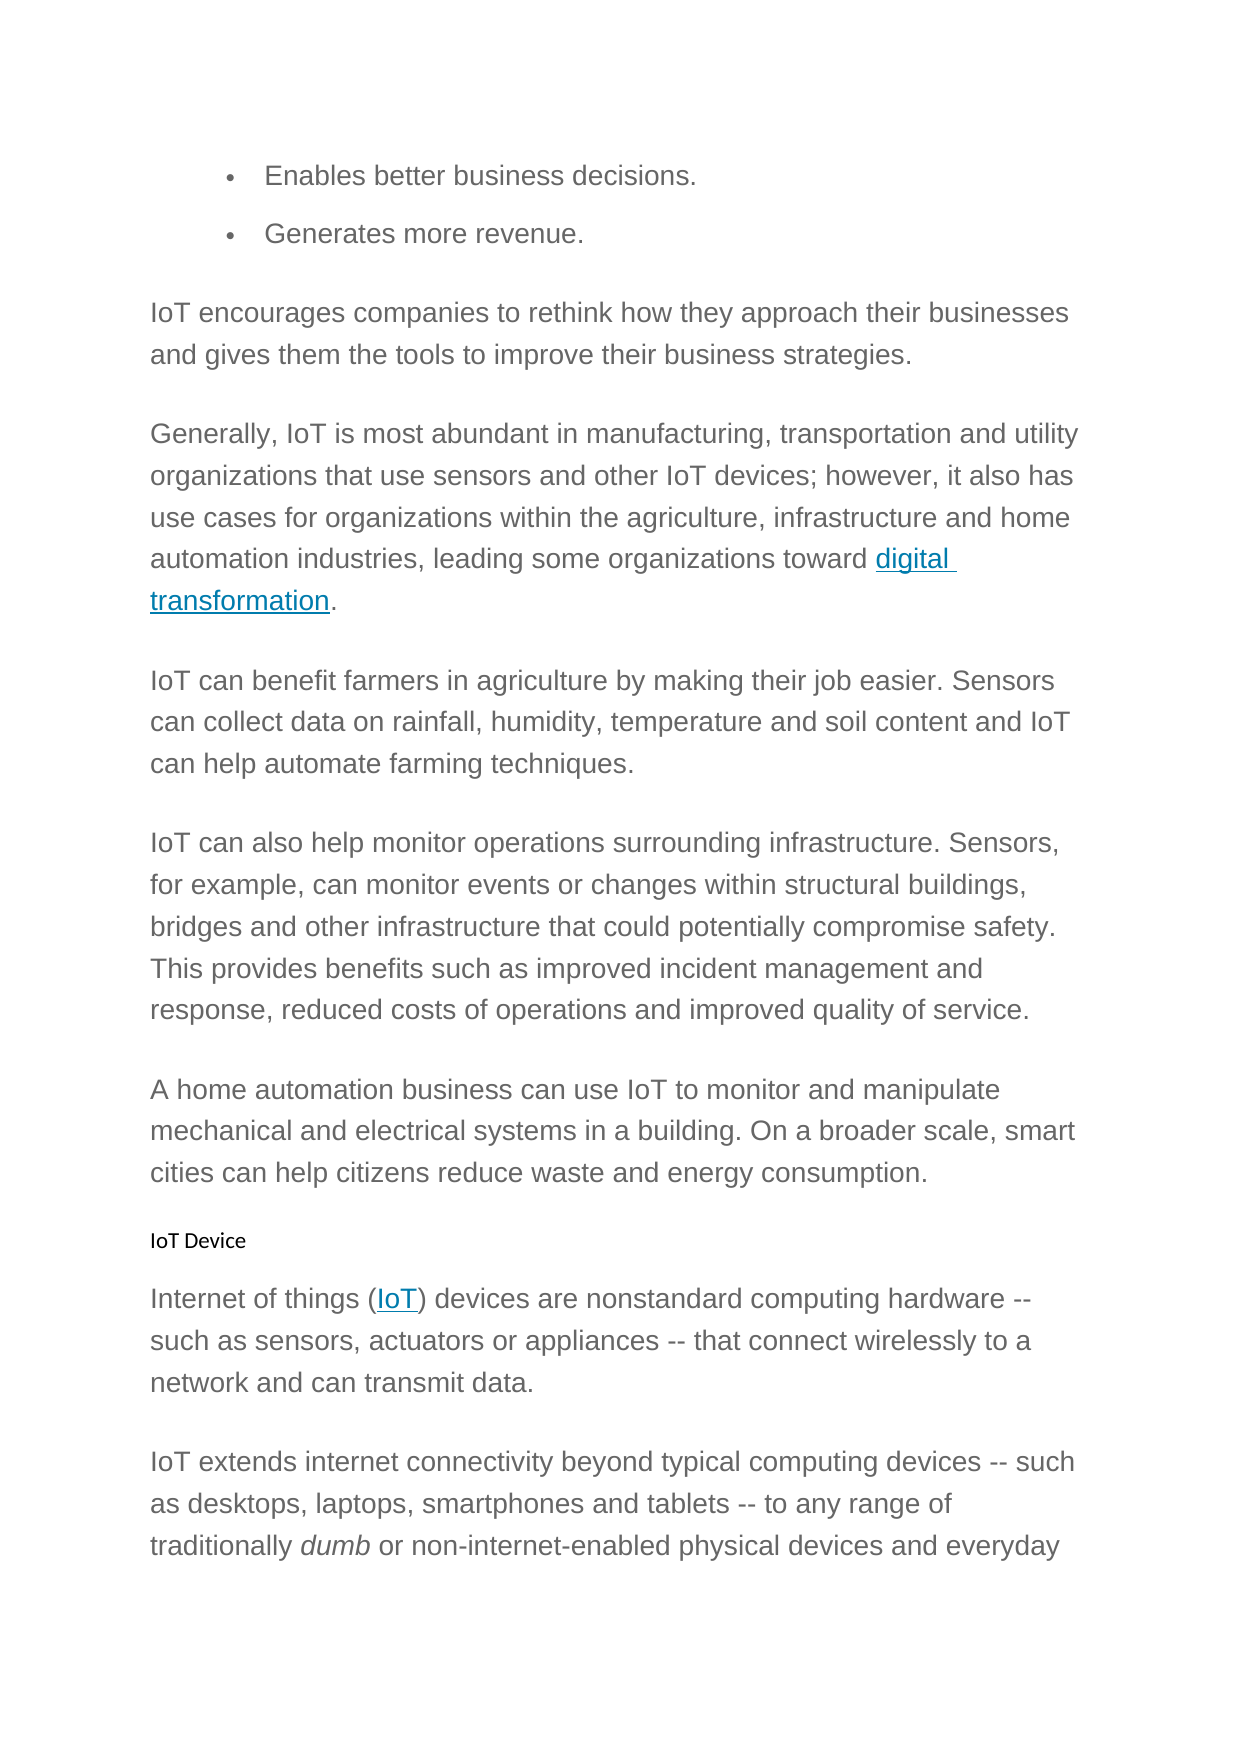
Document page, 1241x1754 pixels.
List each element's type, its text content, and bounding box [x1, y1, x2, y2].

text IoT Device [150, 1226, 1090, 1254]
text Generally, IoT is most abundant in manufacturing, transportation and utility organizations that use sensors and other IoT devices; however, it also has use cases for organizations within the agriculture, infrastructure and home automation industries, leading some organizations toward digital transformation. [150, 408, 1090, 617]
text A home automation business can use IoT to monitor and manipulate mechanical and electrical systems in a building. On a broader scale, smart cities can help citizens reduce waste and energy consumption. [150, 1063, 1090, 1188]
text IoT encourages companies to rethink how they approach their businesses and gives them the tools to improve their business strategies. [150, 287, 1090, 370]
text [150, 1436, 1090, 1561]
text Internet of things (IoT) devices are nonstandard computing hardware -- such as sensors, actuators or appliances -- that connect wirelessly to a network and can transmit data. [150, 1273, 1090, 1398]
text IoT can benefit farmers in agriculture by making their job easier. Sensors can collect data on rainfall, humidity, temperature and soil content and IoT can help automate farming techniques. [150, 654, 1090, 779]
list Generates more revenue. [227, 207, 1090, 249]
list Enables better business decisions. [227, 150, 1090, 192]
text IoT can also help monitor operations surrounding infrastructure. Sensors, for example, can monitor events or changes within structural buildings, bridges and other infrastructure that could potentially compromise safety. This provides benefits such as improved incident management and response, reduced costs of operations and improved quality of service. [150, 817, 1090, 1026]
